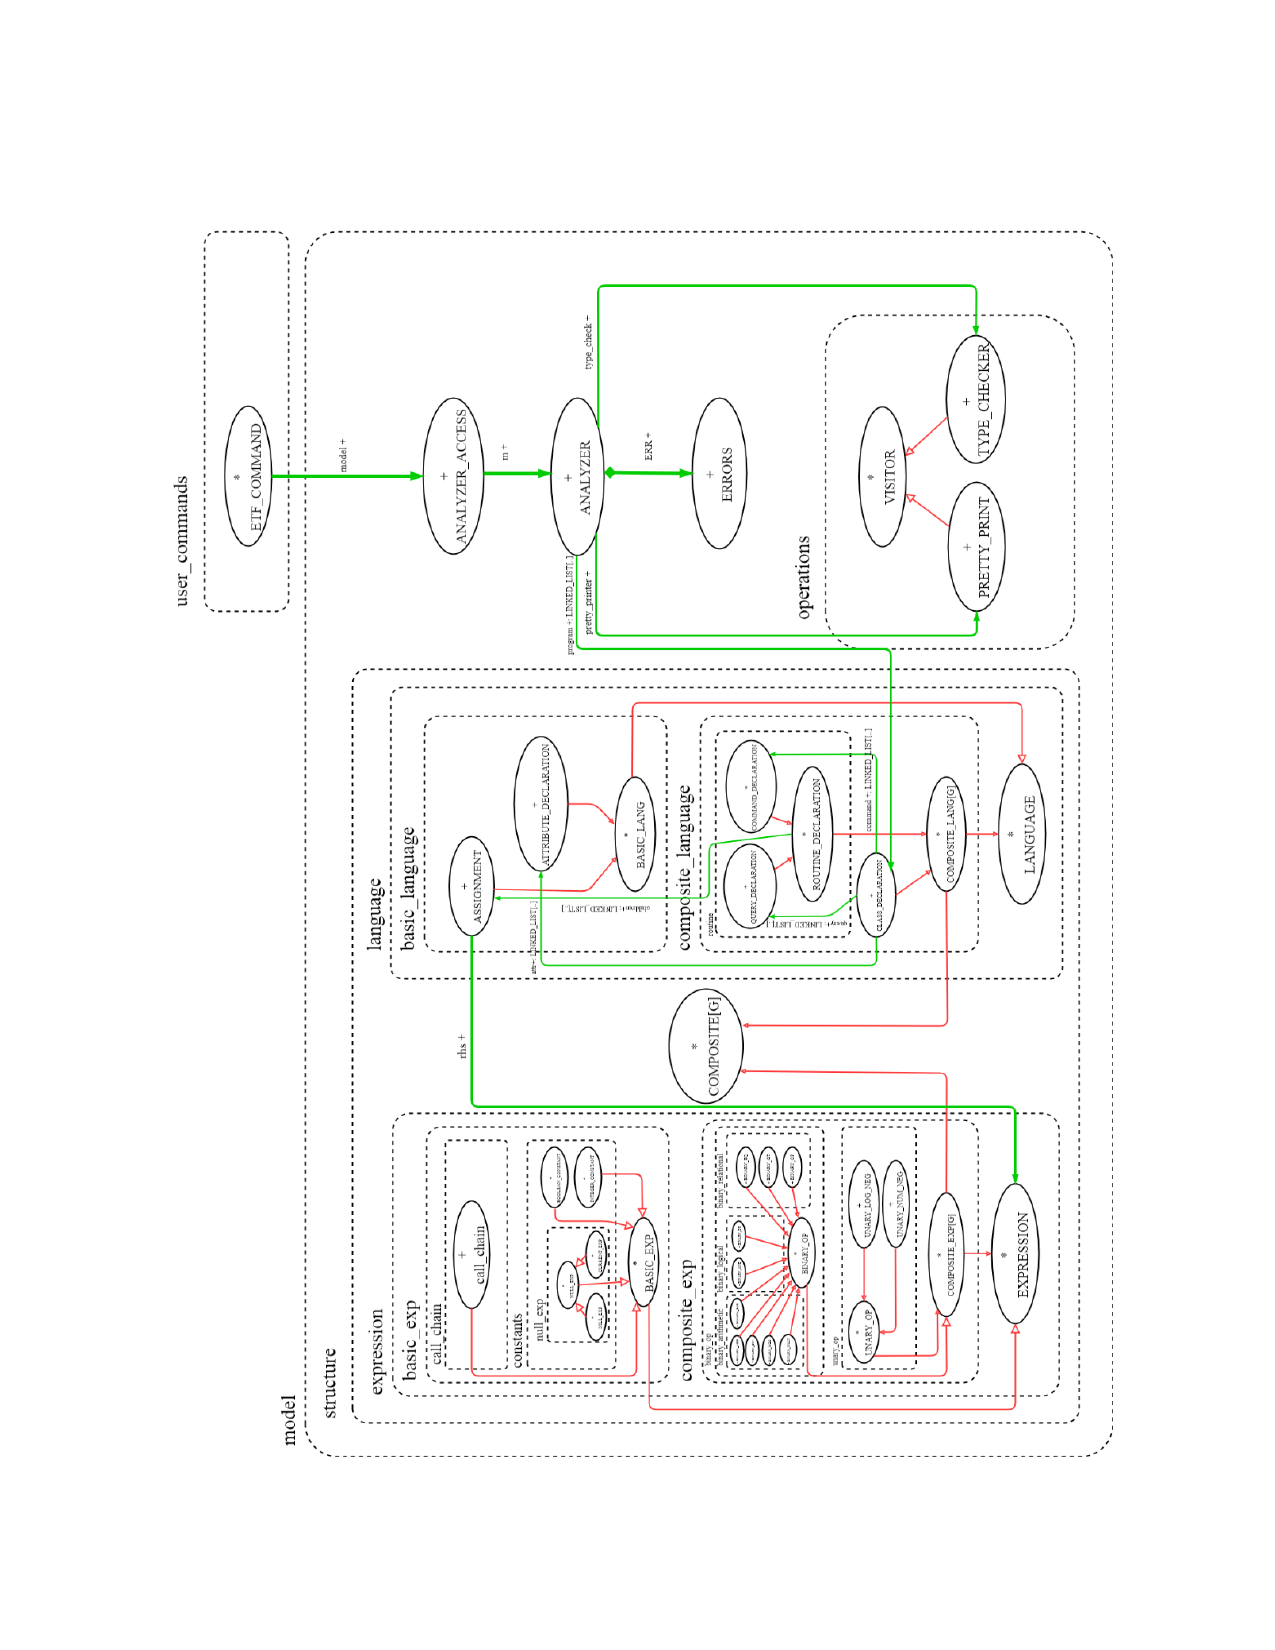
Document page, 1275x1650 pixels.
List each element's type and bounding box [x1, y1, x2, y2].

picture [164, 232, 1113, 1457]
